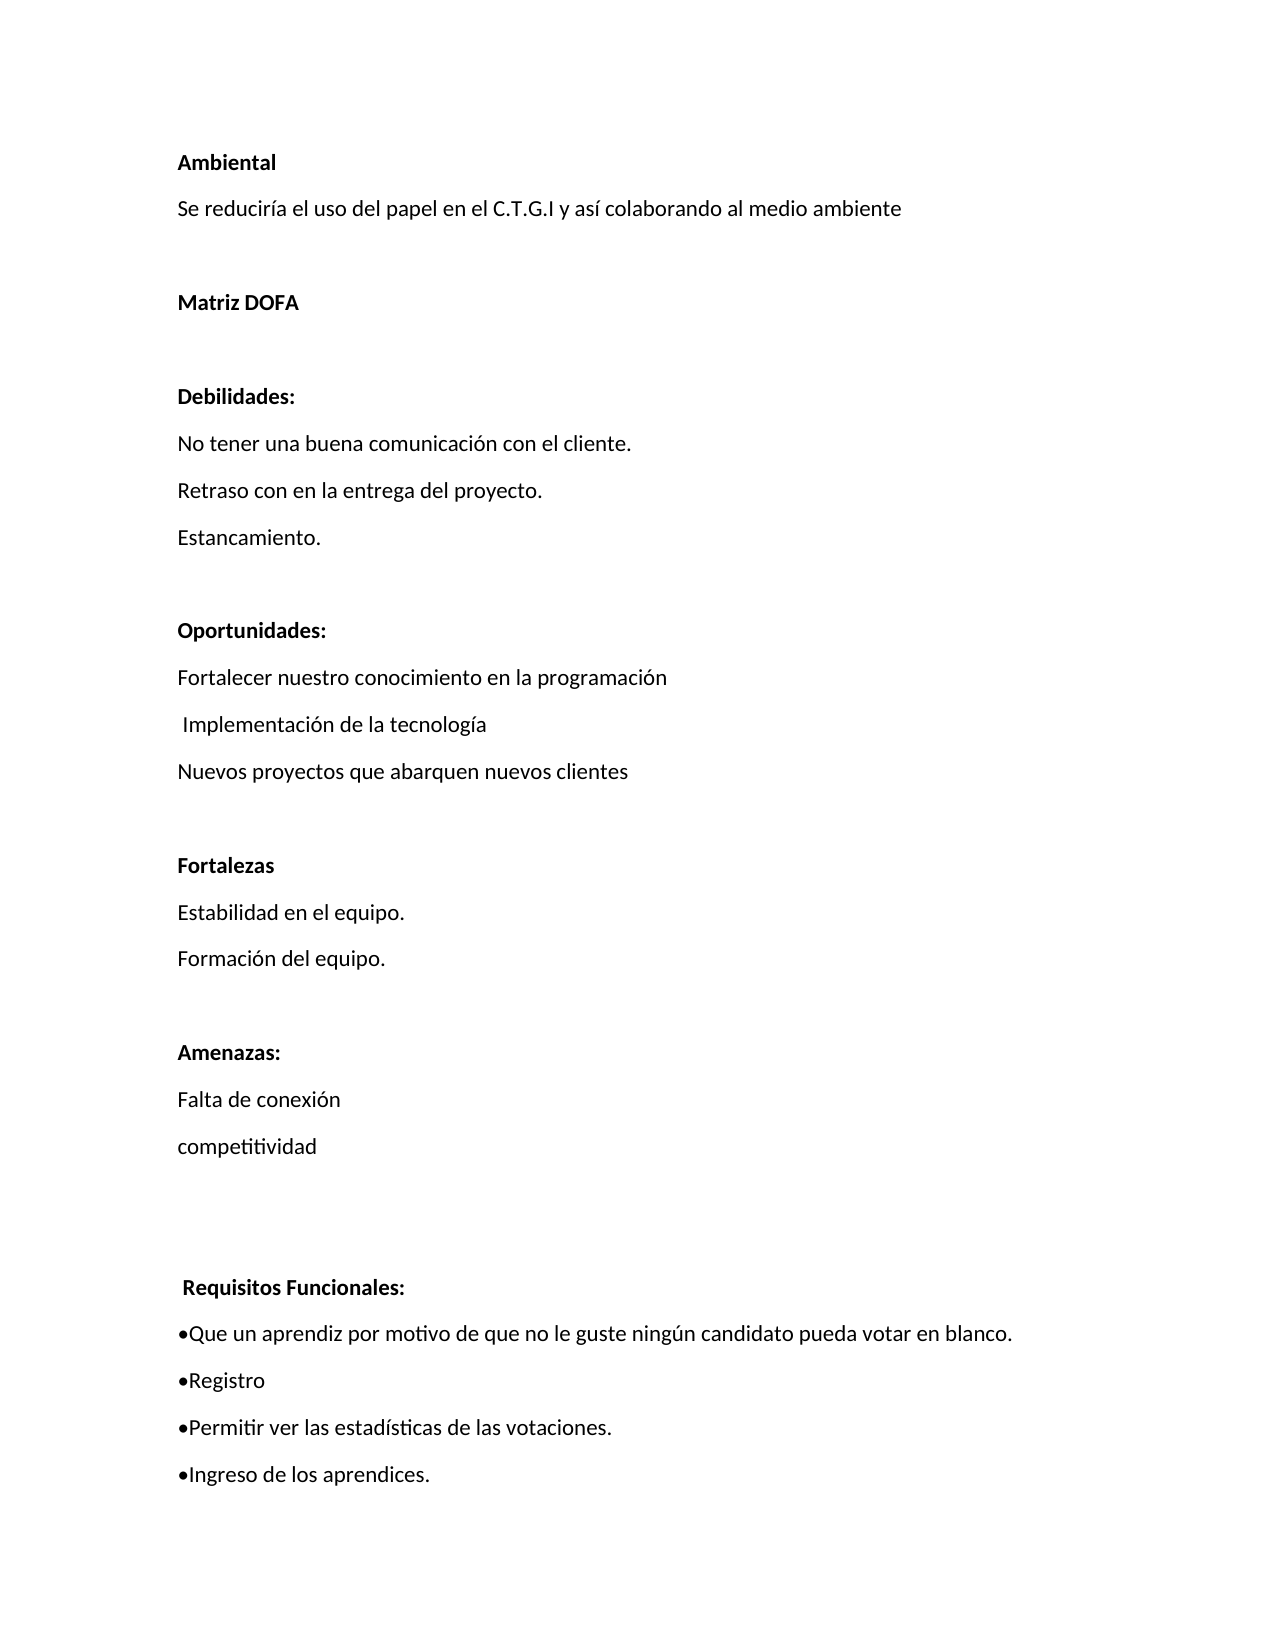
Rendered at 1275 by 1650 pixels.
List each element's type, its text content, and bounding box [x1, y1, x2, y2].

text •Ingreso de los aprendices. [177, 1460, 1098, 1488]
text Falta de conexión [177, 1085, 1098, 1113]
text Nuevos proyectos que abarquen nuevos clientes [177, 757, 1098, 785]
text Fortalezas [177, 851, 1098, 879]
text Estabilidad en el equipo. [177, 898, 1098, 926]
text •Que un aprendiz por motivo de que no le guste ningún candidato pueda votar en blanco. [177, 1319, 1098, 1347]
text Amenazas: [177, 1038, 1098, 1066]
text •Registro [177, 1366, 1098, 1394]
text Formación del equipo. [177, 944, 1098, 972]
text Se reduciría el uso del papel en el C.T.G.I y así colaborando al medio ambiente [177, 194, 1098, 222]
text Ambiental [177, 148, 1098, 176]
text •Permitir ver las estadísticas de las votaciones. [177, 1413, 1098, 1441]
text Oportunidades: [177, 616, 1098, 644]
text Requisitos Funcionales: [177, 1273, 1098, 1301]
text No tener una buena comunicación con el cliente. [177, 429, 1098, 457]
text Retraso con en la entrega del proyecto. [177, 476, 1098, 504]
text competitividad [177, 1132, 1098, 1160]
text Fortalecer nuestro conocimiento en la programación [177, 663, 1098, 691]
text Estancamiento. [177, 523, 1098, 551]
text Matriz DOFA [177, 288, 1098, 316]
text Implementación de la tecnología [177, 710, 1098, 738]
text Debilidades: [177, 382, 1098, 410]
